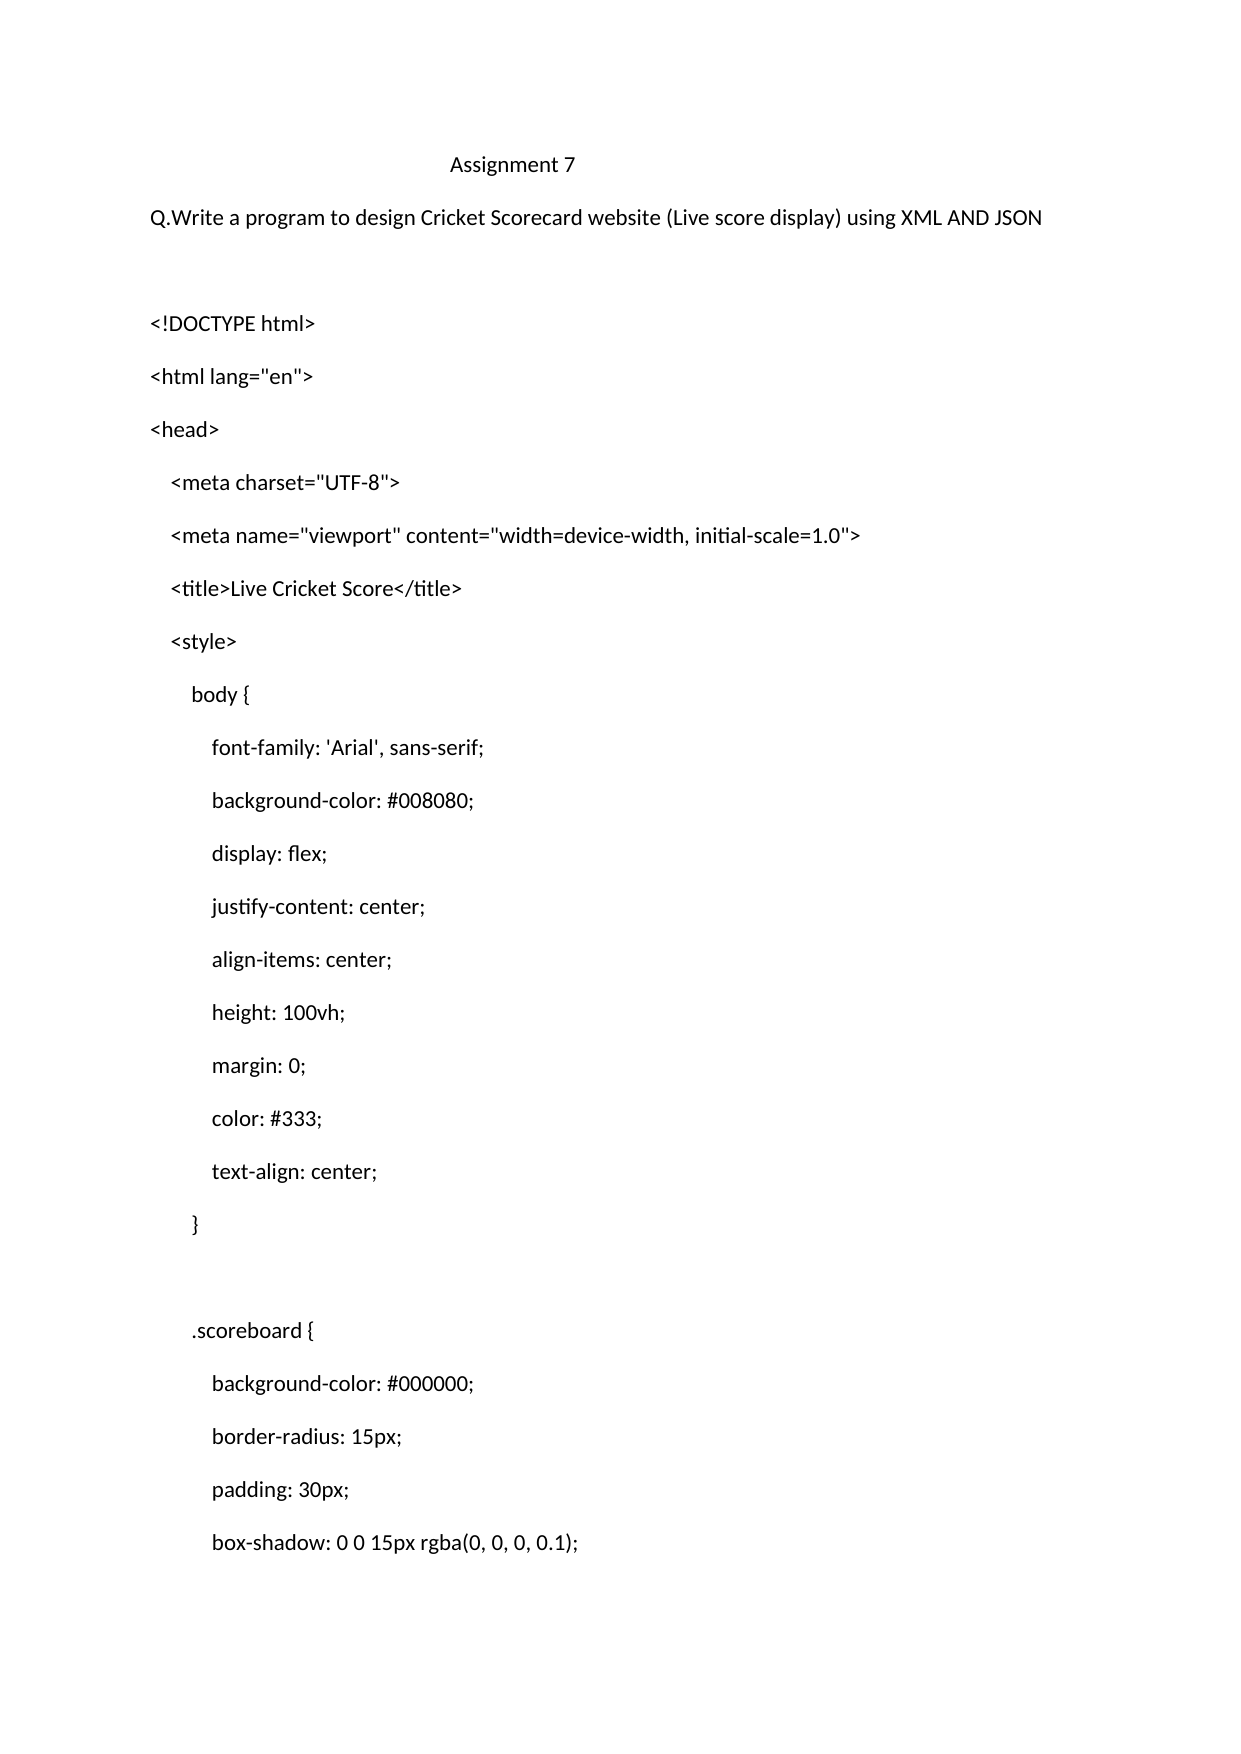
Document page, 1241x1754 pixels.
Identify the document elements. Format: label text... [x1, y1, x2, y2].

text color: #333; [150, 1104, 1090, 1132]
text <style> [150, 627, 1090, 655]
text <title>Live Cricket Score</title> [150, 574, 1090, 602]
text font-family: 'Arial', sans-serif; [150, 733, 1090, 761]
text body { [150, 680, 1090, 708]
text justify-content: center; [150, 892, 1090, 920]
text border-radius: 15px; [150, 1422, 1090, 1451]
text <meta charset="UTF-8"> [150, 468, 1090, 496]
text } [150, 1210, 1090, 1238]
text display: flex; [150, 839, 1090, 867]
text <meta name="viewport" content="width=device-width, initial-scale=1.0"> [150, 521, 1090, 549]
text <html lang="en"> [150, 362, 1090, 390]
text <!DOCTYPE html> [150, 309, 1090, 337]
text text-align: center; [150, 1157, 1090, 1185]
text background-color: #008080; [150, 786, 1090, 814]
text align-items: center; [150, 945, 1090, 973]
text .scoreboard { [150, 1316, 1090, 1344]
text Q.Write a program to design Cricket Scorecard website (Live score display) using XML AND JSON [150, 203, 1090, 231]
text padding: 30px; [150, 1476, 1090, 1503]
text box-shadow: 0 0 15px rgba(0, 0, 0, 0.1); [150, 1528, 1090, 1557]
text height: 100vh; [150, 998, 1090, 1026]
text margin: 0; [150, 1051, 1090, 1079]
text <head> [150, 415, 1090, 443]
text Assignment 7 [150, 150, 1090, 178]
text background-color: #000000; [150, 1369, 1090, 1397]
